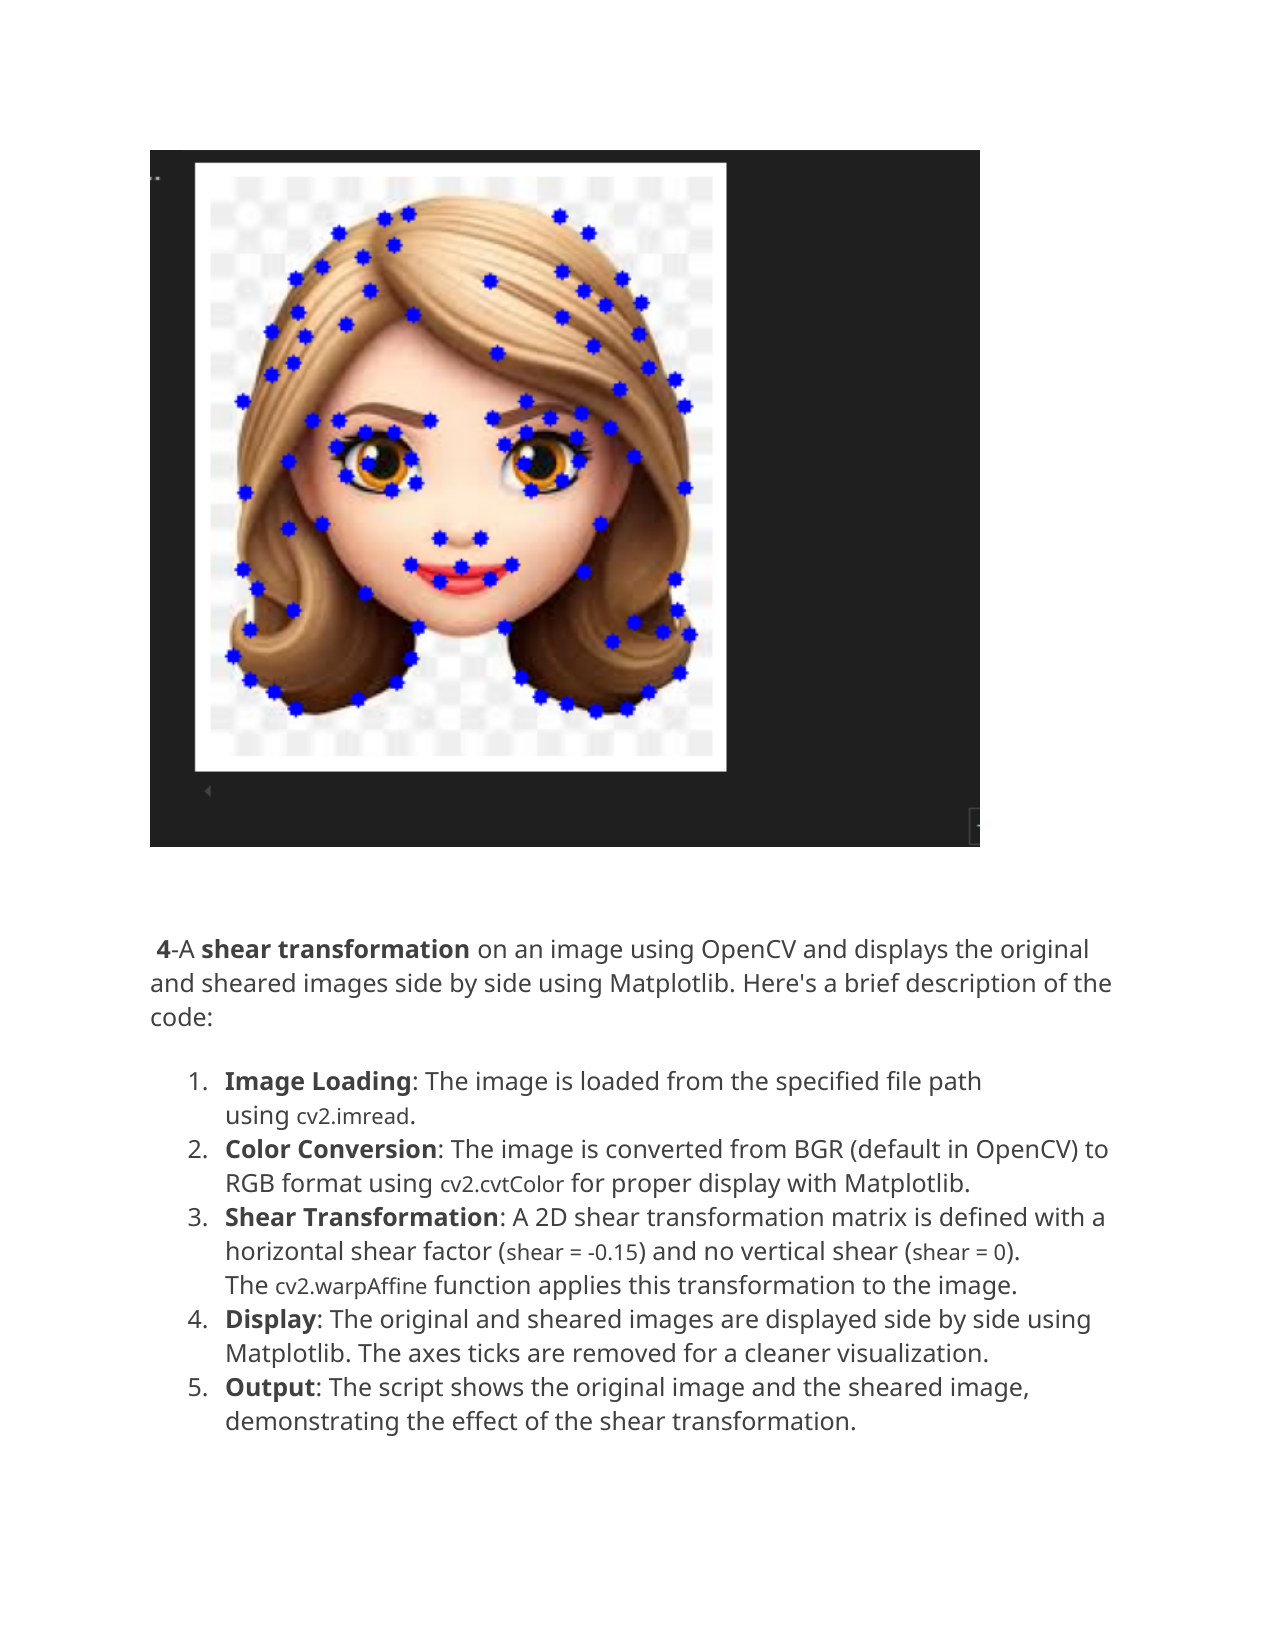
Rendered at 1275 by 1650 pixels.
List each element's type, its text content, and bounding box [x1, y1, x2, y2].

list Image Loading: The image is loaded from the specified file path using cv2.imread. [187, 1063, 1125, 1131]
list Shear Transformation: A 2D shear transformation matrix is defined with a horizontal shear factor (shear = -0.15) and no vertical shear (shear = 0). The cv2.warpAffine function applies this transformation to the image. [187, 1199, 1125, 1302]
list Color Conversion: The image is converted from BGR (default in OpenCV) to RGB format using cv2.cvtColor for proper display with Matplotlib. [187, 1131, 1125, 1199]
text 4-A shear transformation on an image using OpenCV and displays the original and sheared images side by side using Matplotlib. Here's a brief description of the code: [150, 932, 1125, 1034]
list Display: The original and sheared images are displayed side by side using Matplotlib. The axes ticks are removed for a cleaner visualization. [187, 1302, 1125, 1370]
picture [150, 150, 980, 847]
list Output: The script shows the original image and the sheared image, demonstrating the effect of the shear transformation. [187, 1370, 1125, 1438]
